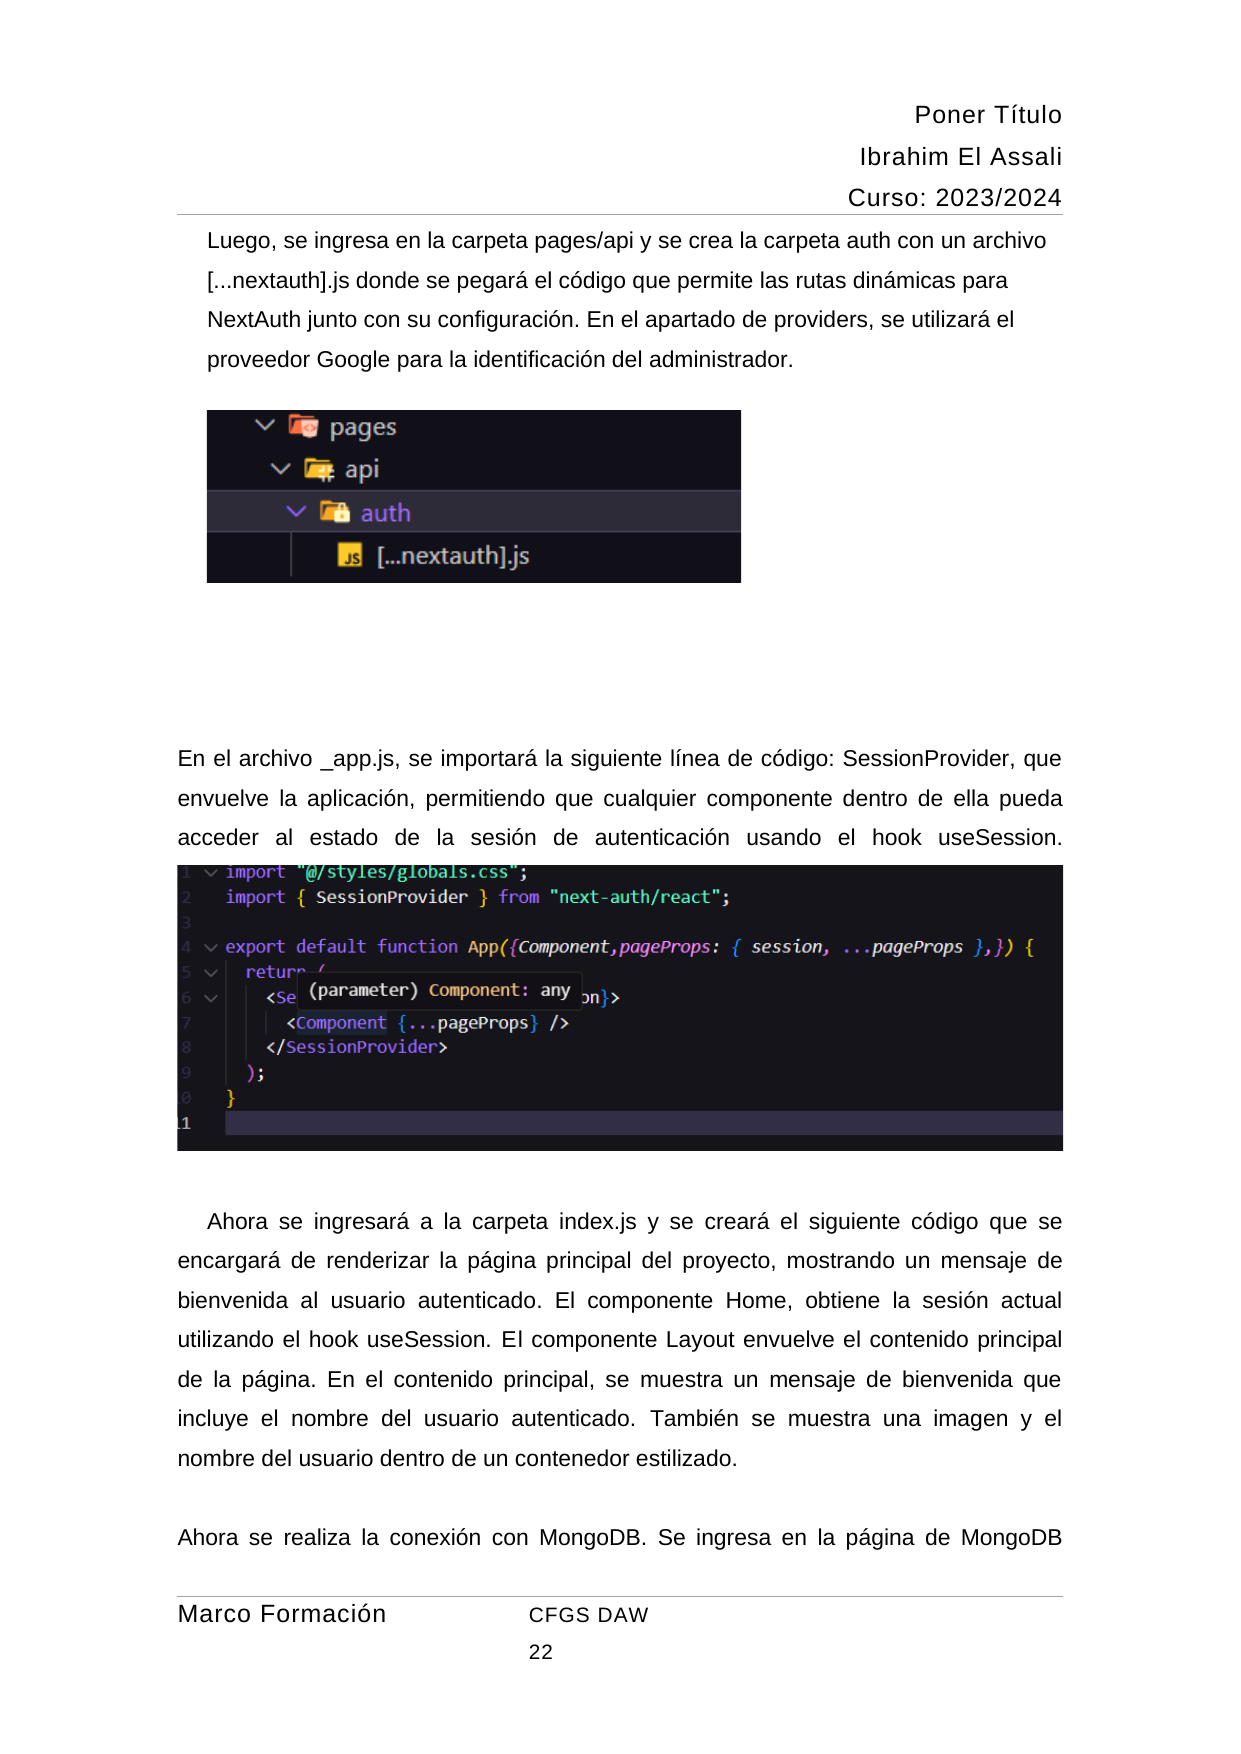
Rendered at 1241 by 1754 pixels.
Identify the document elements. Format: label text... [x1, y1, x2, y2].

text Ahora se ingresará a la carpeta index.js y se creará el siguiente código que se encargará de renderizar la página principal del proyecto, mostrando un mensaje de bienvenida al usuario autenticado. El componente Home, obtiene la sesión actual utilizando el hook useSession. El componente Layout envuelve el contenido principal de la página. En el contenido principal, se muestra un mensaje de bienvenida que incluye el nombre del usuario autenticado. También se muestra una imagen y el nombre del usuario dentro de un contenedor estilizado. [177, 1208, 1063, 1471]
picture [206, 410, 742, 583]
text En el archivo _app.js, se importará la siguiente línea de código: SessionProvider, que envuelve la aplicación, permitiendo que cualquier componente dentro de ella pueda acceder al estado de la sesión de autenticación usando el hook useSession. [177, 745, 1063, 865]
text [177, 1484, 1063, 1550]
picture [177, 865, 1064, 1151]
text Luego, se ingresa en la carpeta pages/api y se crea la carpeta auth con un archivo [...nextauth].js donde se pegará el código que permite las rutas dinámicas para NextAuth junto con su configuración. En el apartado de providers, se utilizará el proveedor Google para la identificación del administrador. [207, 227, 1063, 372]
